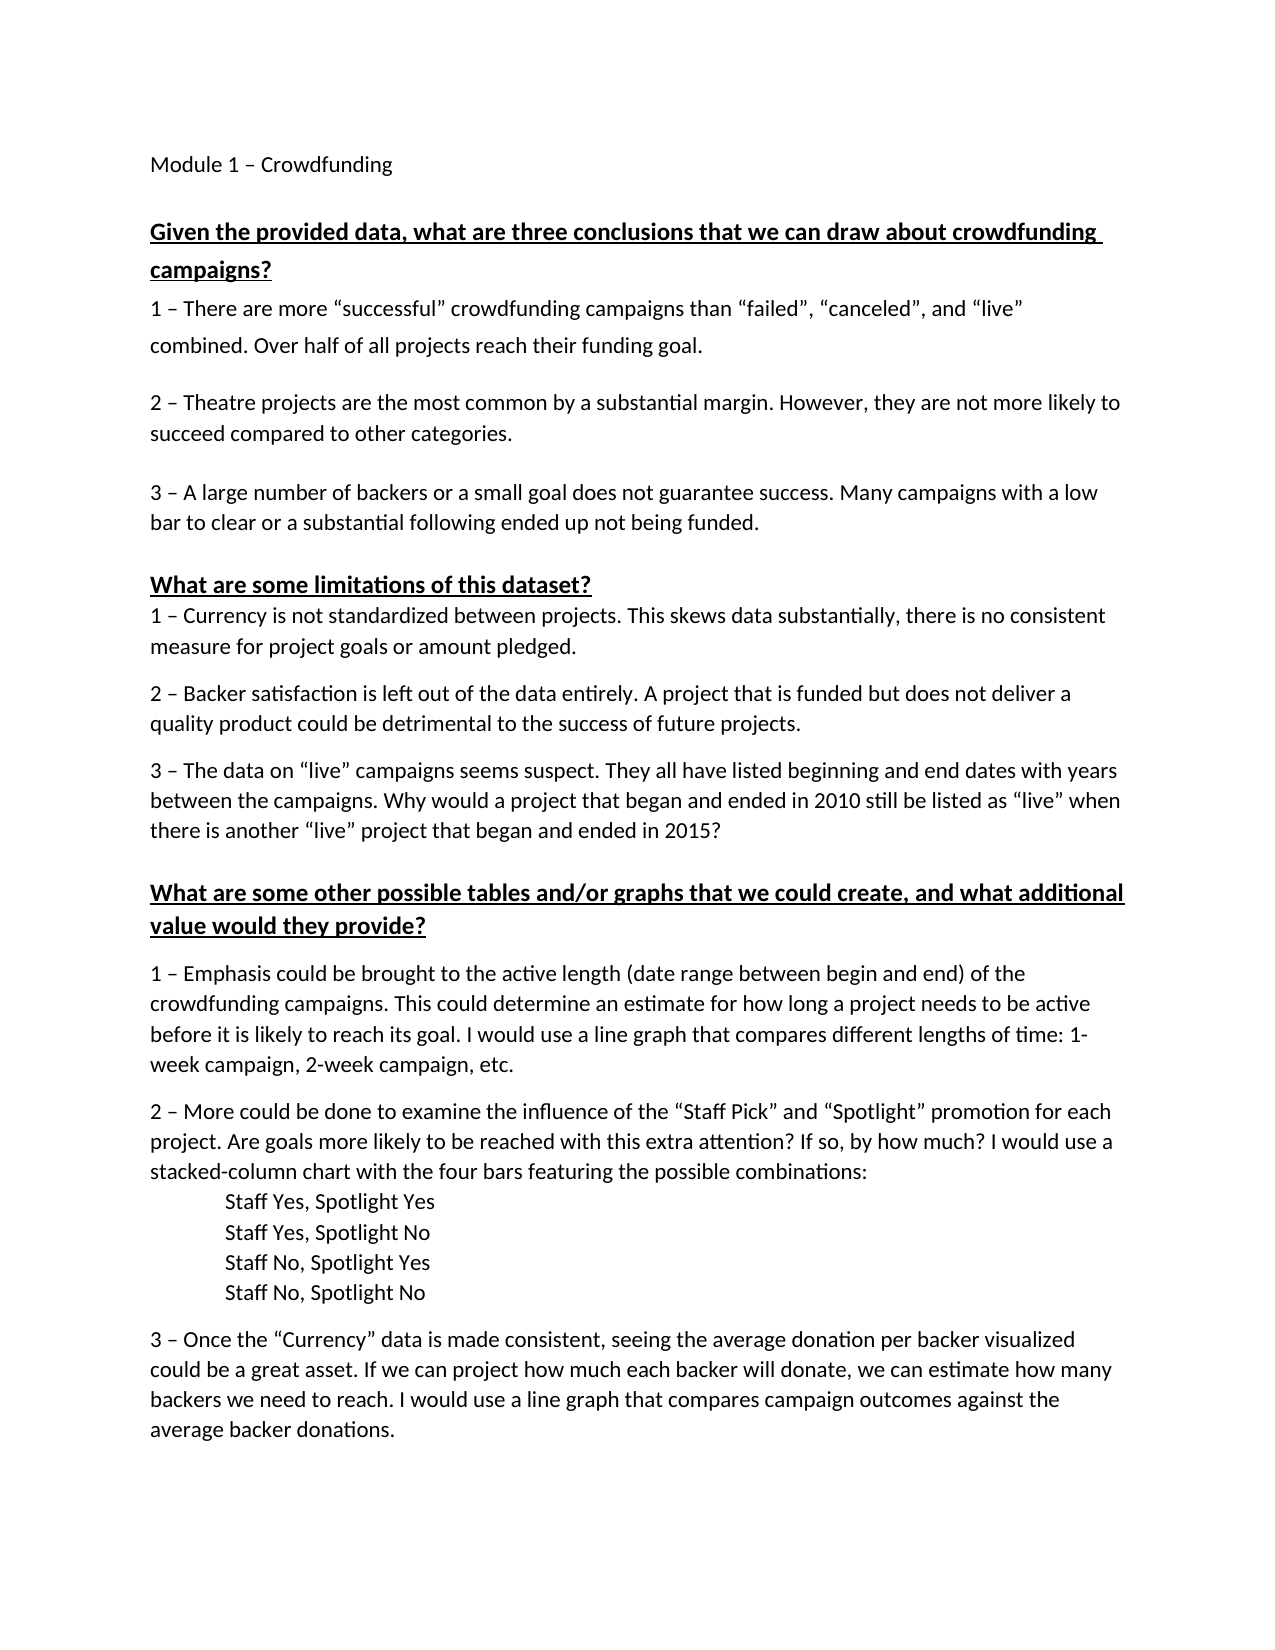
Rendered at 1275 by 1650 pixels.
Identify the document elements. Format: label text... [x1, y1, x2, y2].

text 3 – A large number of backers or a small goal does not guarantee success. Many campaigns with a low bar to clear or a substantial following ended up not being funded. What are some limitations of this dataset? 1 – Currency is not standardized between projects. This skews data substantially, there is no consistent measure for project goals or amount pledged. [150, 478, 1125, 660]
text Module 1 – Crowdfunding [150, 150, 1125, 178]
text 2 – More could be done to examine the influence of the “Staff Pick” and “Spotlight” promotion for each project. Are goals more likely to be reached with this extra attention? If so, by how much? I would use a stacked-column chart with the four bars featuring the possible combinations: Staff Yes, Spotlight Yes Staff Yes, Spotlight No Staff No, Spotlight Yes Staff No, Spotlight No [150, 1097, 1125, 1306]
text 2 – Theatre projects are the most common by a substantial margin. However, they are not more likely to succeed compared to other categories. [150, 388, 1125, 447]
text 3 – Once the “Currency” data is made consistent, seeing the average donation per backer visualized could be a great asset. If we can project how much each backer will donate, we can estimate how many backers we need to reach. I would use a line graph that compares campaign outcomes against the average backer donations. [150, 1325, 1125, 1444]
text 1 – Emphasis could be brought to the active length (date range between begin and end) of the crowdfunding campaigns. This could determine an estimate for how long a project needs to be active before it is likely to reach its goal. I would use a line graph that compares different lengths of time: 1-week campaign, 2-week campaign, etc. [150, 959, 1125, 1078]
text 3 – The data on “live” campaigns seems suspect. They all have listed beginning and end dates with years between the campaigns. Why would a project that began and ended in 2010 still be listed as “live” when there is another “live” project that began and ended in 2015? What are some other possible tables and/or graphs that we could create, and what additional value would they provide? [150, 756, 1125, 903]
text Given the provided data, what are three conclusions that we can draw about crowdfunding campaigns? 1 – There are more “successful” crowdfunding campaigns than “failed”, “canceled”, and “live” combined. Over half of all projects reach their funding goal. [150, 209, 1125, 359]
text 2 – Backer satisfaction is left out of the data entirely. A project that is funded but does not deliver a quality product could be detrimental to the success of future projects. [150, 679, 1125, 737]
text 3 – The data on “live” campaigns seems suspect. They all have listed beginning and end dates with years between the campaigns. Why would a project that began and ended in 2010 still be listed as “live” when there is another “live” project that began and ended in 2015? What are some other possible tables and/or graphs that we could create, and what additional value would they provide? [150, 905, 1125, 940]
